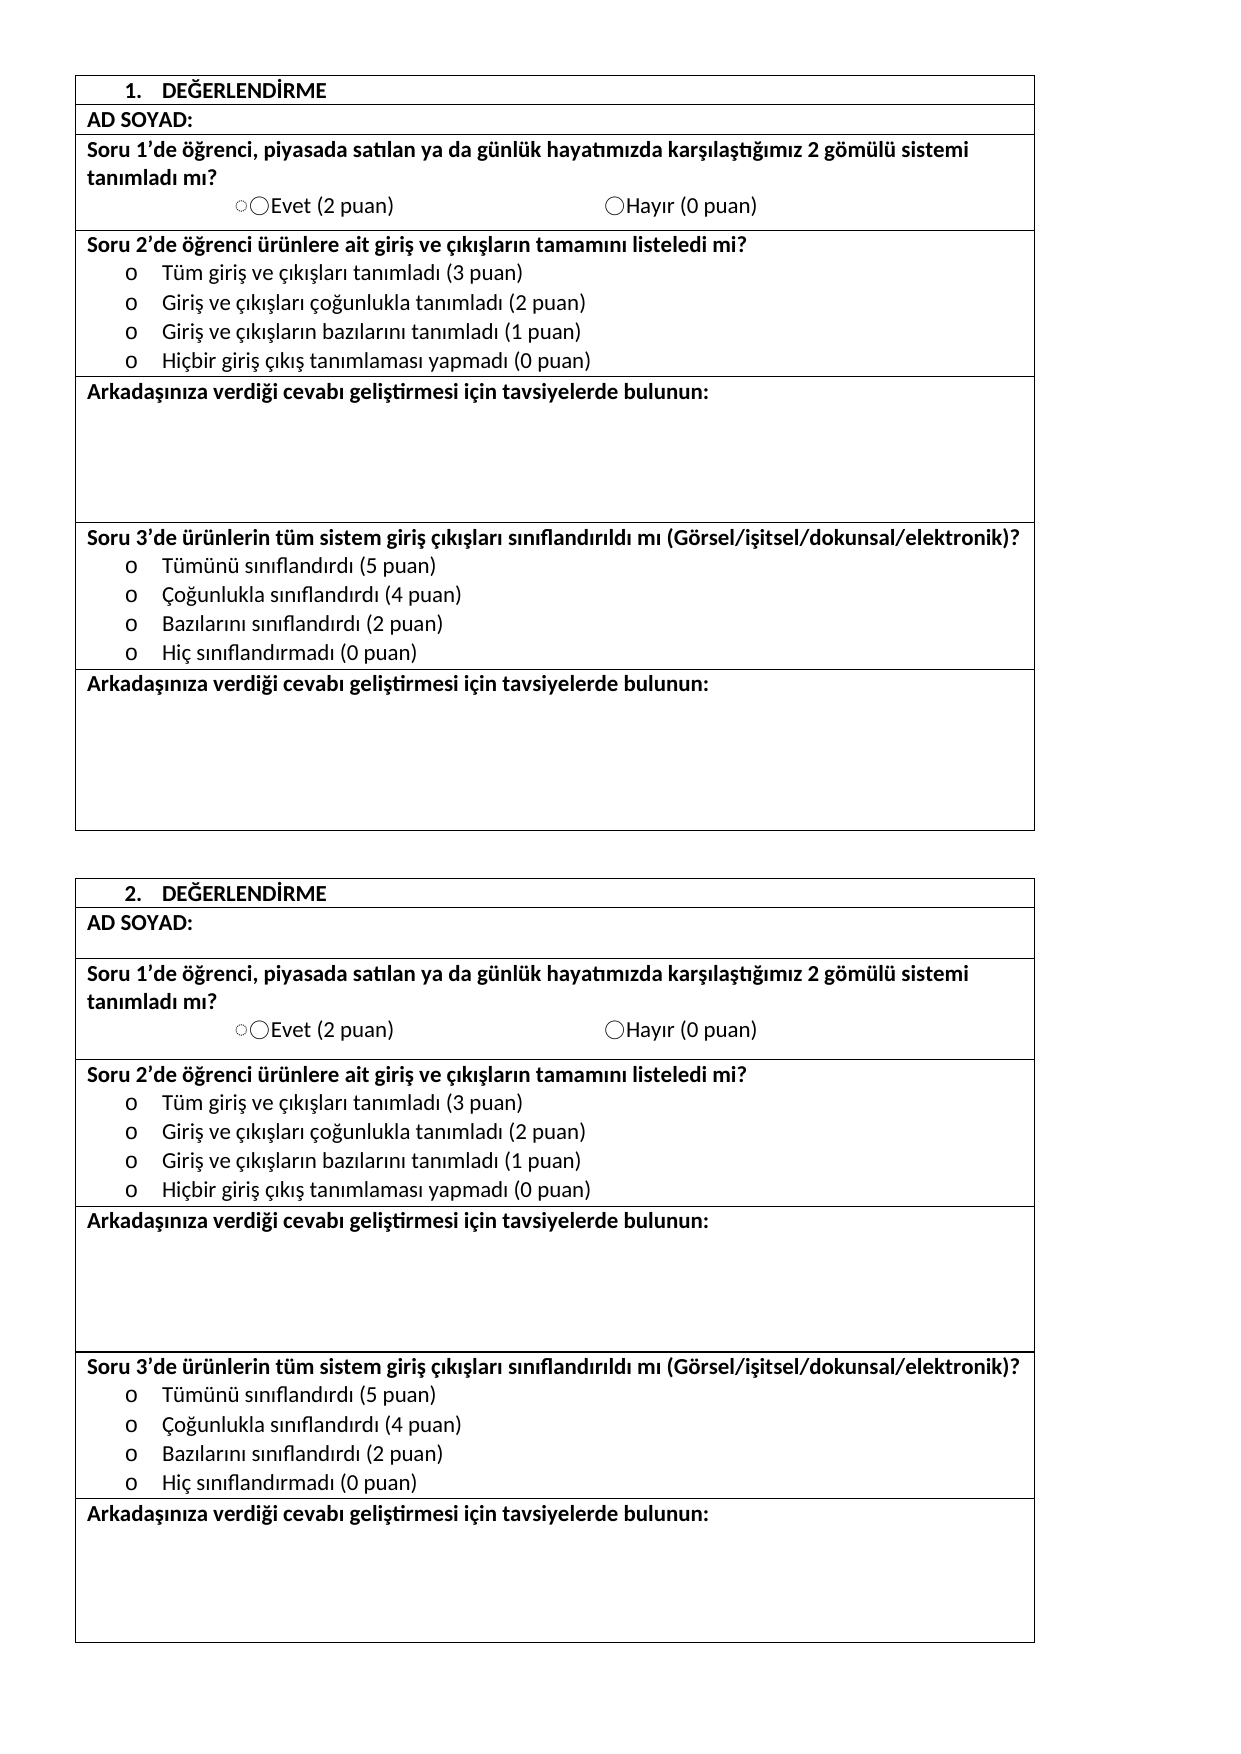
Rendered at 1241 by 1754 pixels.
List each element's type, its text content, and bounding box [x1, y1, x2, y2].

table_cell Soru 3’de ürünlerin tüm sistem giriş çıkışları sınıflandırıldı mı (Görsel/işitsel/dokunsal/elektronik)? Tümünü sınıflandırdı (5 puan) Çoğunlukla sınıflandırdı (4 puan) Bazılarını sınıflandırdı (2 puan) Hiç sınıflandırmadı (0 puan) [76, 523, 1034, 668]
table_cell Soru 1’de öğrenci, piyasada satılan ya da günlük hayatımızda karşılaştığımız 2 gömülü sistemi tanımladı mı? ⃝Evet (2 puan) ⃝Hayır (0 puan) [76, 959, 1034, 1059]
table_header DEĞERLENDİRME [76, 76, 1034, 104]
table_cell Soru 3’de ürünlerin tüm sistem giriş çıkışları sınıflandırıldı mı (Görsel/işitsel/dokunsal/elektronik)? Tümünü sınıflandırdı (5 puan) Çoğunlukla sınıflandırdı (4 puan) Bazılarını sınıflandırdı (2 puan) Hiç sınıflandırmadı (0 puan) [76, 1353, 1034, 1498]
table_cell Arkadaşınıza verdiği cevabı geliştirmesi için tavsiyelerde bulunun: [76, 377, 1034, 522]
table_cell Arkadaşınıza verdiği cevabı geliştirmesi için tavsiyelerde bulunun: [76, 1207, 1034, 1351]
table_cell Soru 1’de öğrenci, piyasada satılan ya da günlük hayatımızda karşılaştığımız 2 gömülü sistemi tanımladı mı? ⃝Evet (2 puan) ⃝Hayır (0 puan) [76, 135, 1034, 229]
table_cell Arkadaşınıza verdiği cevabı geliştirmesi için tavsiyelerde bulunun: [76, 1499, 1034, 1642]
table_cell AD SOYAD: [76, 105, 1034, 134]
table_header DEĞERLENDİRME [76, 879, 1034, 907]
table_cell Soru 2’de öğrenci ürünlere ait giriş ve çıkışların tamamını listeledi mi? Tüm giriş ve çıkışları tanımladı (3 puan) Giriş ve çıkışları çoğunlukla tanımladı (2 puan) Giriş ve çıkışların bazılarını tanımladı (1 puan) Hiçbir giriş çıkış tanımlaması yapmadı (0 puan) [76, 1060, 1034, 1206]
table_cell Arkadaşınıza verdiği cevabı geliştirmesi için tavsiyelerde bulunun: [76, 670, 1034, 830]
table_cell AD SOYAD: [76, 908, 1034, 958]
table_cell Soru 2’de öğrenci ürünlere ait giriş ve çıkışların tamamını listeledi mi? Tüm giriş ve çıkışları tanımladı (3 puan) Giriş ve çıkışları çoğunlukla tanımladı (2 puan) Giriş ve çıkışların bazılarını tanımladı (1 puan) Hiçbir giriş çıkış tanımlaması yapmadı (0 puan) [76, 231, 1034, 376]
